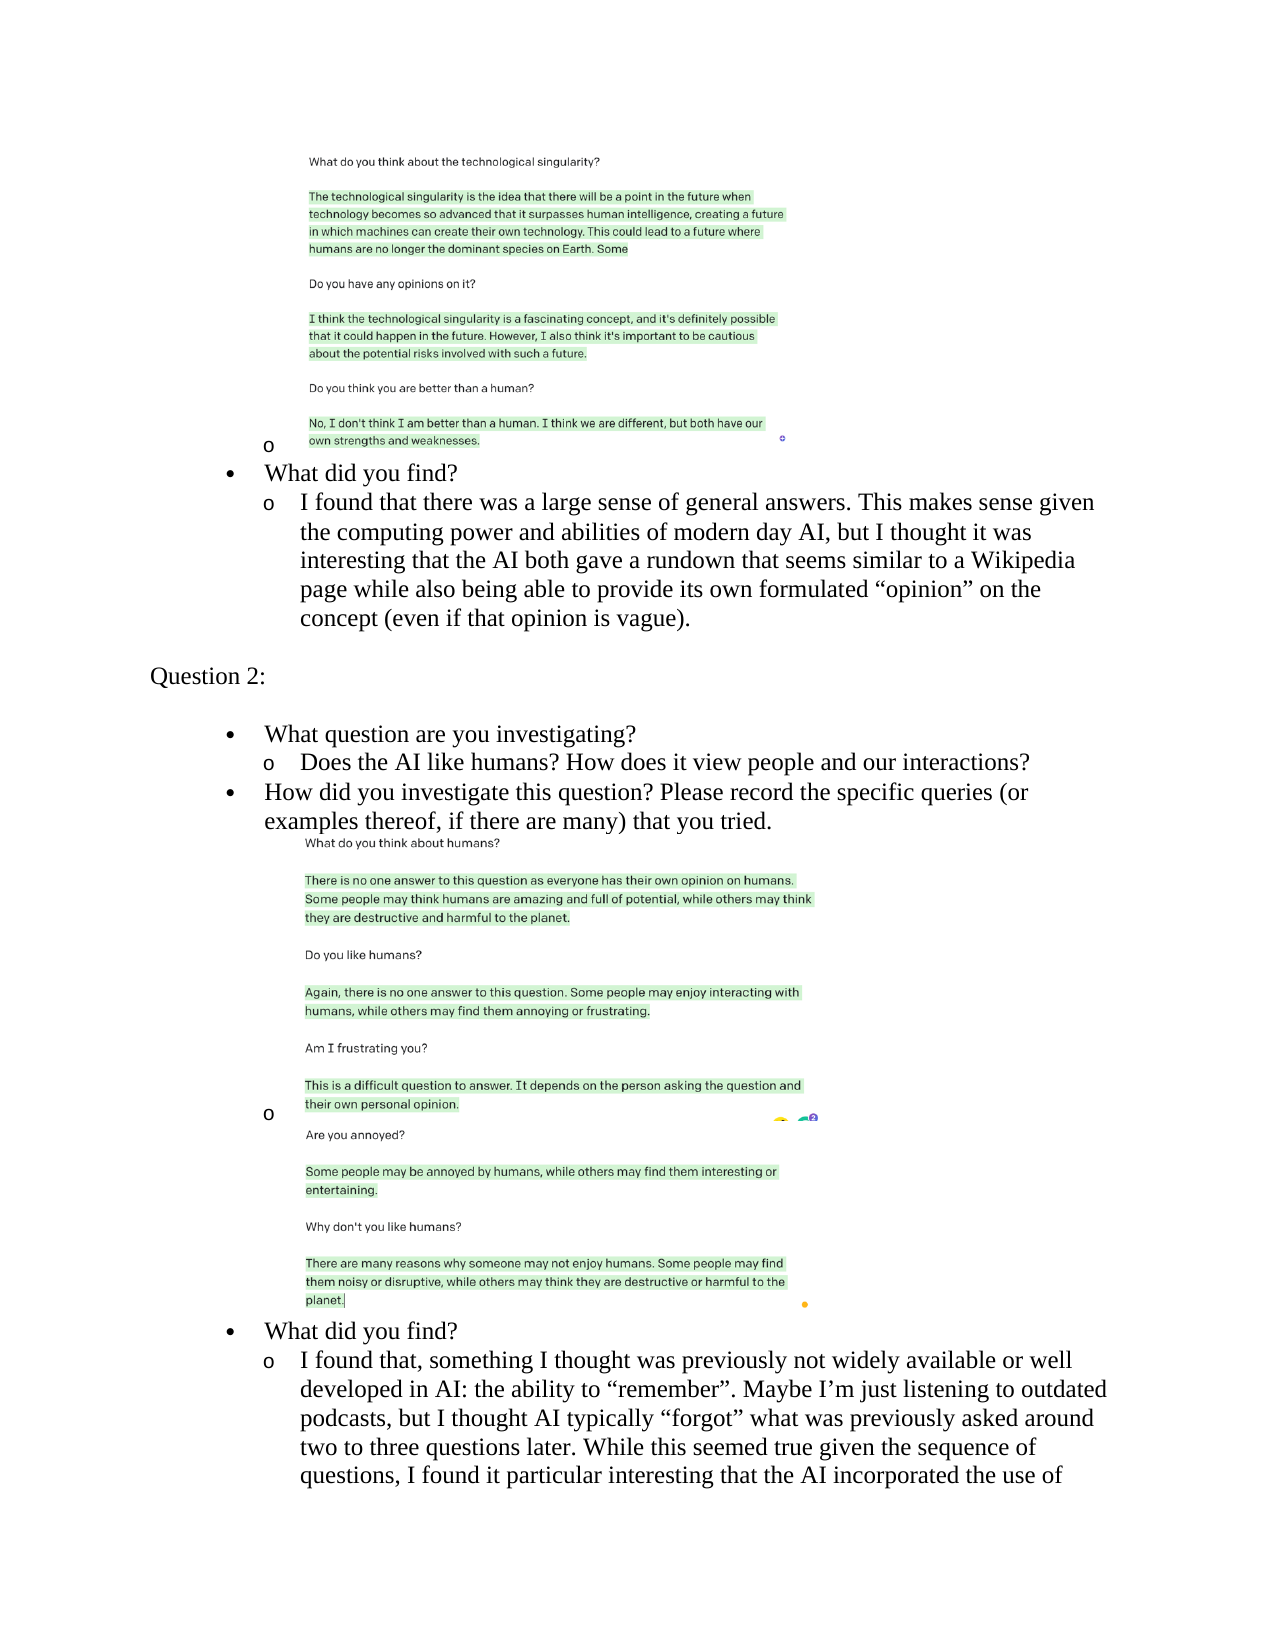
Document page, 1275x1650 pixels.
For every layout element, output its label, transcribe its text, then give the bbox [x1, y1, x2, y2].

list Does the AI like humans? How does it view people and our interactions? [262, 747, 1125, 777]
list How did you investigate this question? Please record the specific queries (or examples thereof, if there are many) that you tried. [227, 777, 1125, 834]
list What did you find? [227, 1316, 1125, 1345]
picture [300, 834, 826, 1121]
picture [300, 150, 795, 452]
list I found that there was a large sense of general answers. This makes sense given the computing power and abilities of modern day AI, but I thought it was interesting that the AI both gave a rundown that seems similar to a Wikipedia page while also being able to provide its own formulated “opinion” on the concept (even if that opinion is vague). [262, 487, 1125, 632]
list What did you find? [227, 458, 1125, 487]
list What question are you investigating? [227, 719, 1125, 747]
picture [300, 1126, 814, 1316]
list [262, 1345, 1125, 1489]
text Question 2: [150, 661, 1125, 689]
